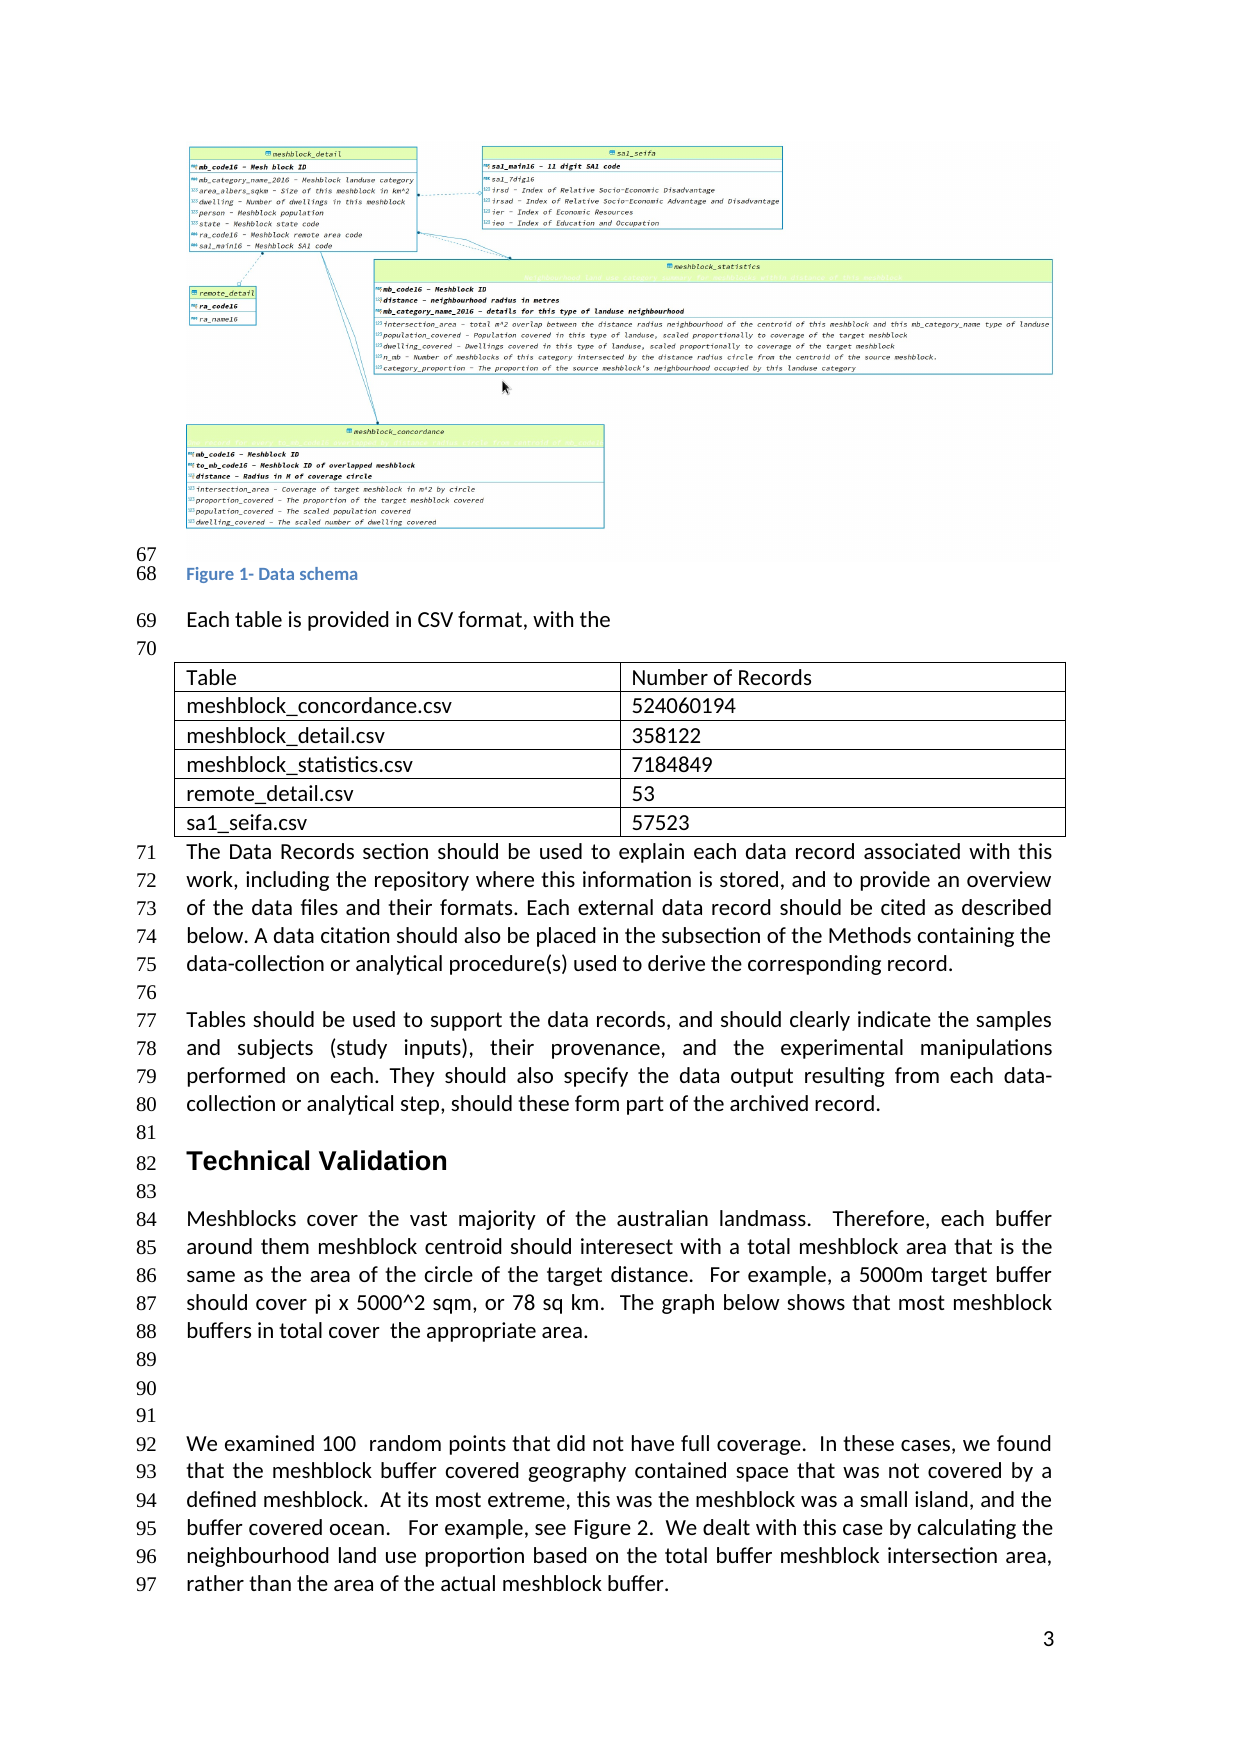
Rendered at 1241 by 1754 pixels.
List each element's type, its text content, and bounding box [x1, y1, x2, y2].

table_header Table [175, 663, 620, 691]
table_cell 57523 [621, 808, 1065, 836]
table_cell 358122 [621, 721, 1065, 749]
table_cell sa1_seifa.csv [175, 808, 620, 836]
table_cell remote_detail.csv [175, 779, 620, 807]
subtitle Technical Validation [186, 1145, 1054, 1176]
table_cell meshblock_statistics.csv [175, 750, 620, 778]
table_cell 53 [621, 779, 1065, 807]
text We examined 100 random points that did not have full coverage. In these cases, we found that the meshblock buffer covered geography contained space that was not covered by a defined meshblock. At its most extreme, this was the meshblock was a small island, and the buffer covered ocean. For example, see Figure 2. We dealt with this case by calculating the neighbourhood land use proportion based on the total buffer meshblock intersection area, rather than the area of the actual meshblock buffer. [186, 1429, 1054, 1597]
text Meshblocks cover the vast majority of the australian landmass. Therefore, each buffer around them meshblock centroid should interesect with a total meshblock area that is the same as the area of the circle of the target distance. For example, a 5000m target buffer should cover pi x 5000^2 sqm, or 78 sq km. The graph below shows that most meshblock buffers in total cover the appropriate area. [186, 1204, 1054, 1344]
table_cell 7184849 [621, 750, 1065, 778]
text Each table is provided in CSV format, with the [186, 606, 1054, 633]
table_cell meshblock_detail.csv [175, 721, 620, 749]
picture [186, 141, 1060, 562]
table_cell meshblock_concordance.csv [175, 692, 620, 720]
text The Data Records section should be used to explain each data record associated with this work, including the repository where this information is stored, and to provide an overview of the data files and their formats. Each external data record should be cited as described below. A data citation should also be placed in the subsection of the Methods containing the data-collection or analytical procedure(s) used to derive the corresponding record. [186, 837, 1054, 977]
text Tables should be used to support the data records, and should clearly indicate the samples and subjects (study inputs), their provenance, and the experimental manipulations performed on each. They should also specify the data output resulting from each data-collection or analytical step, should these form part of the archived record. [186, 1005, 1054, 1117]
table_header Number of Records [621, 663, 1065, 691]
table_cell 524060194 [621, 692, 1065, 720]
